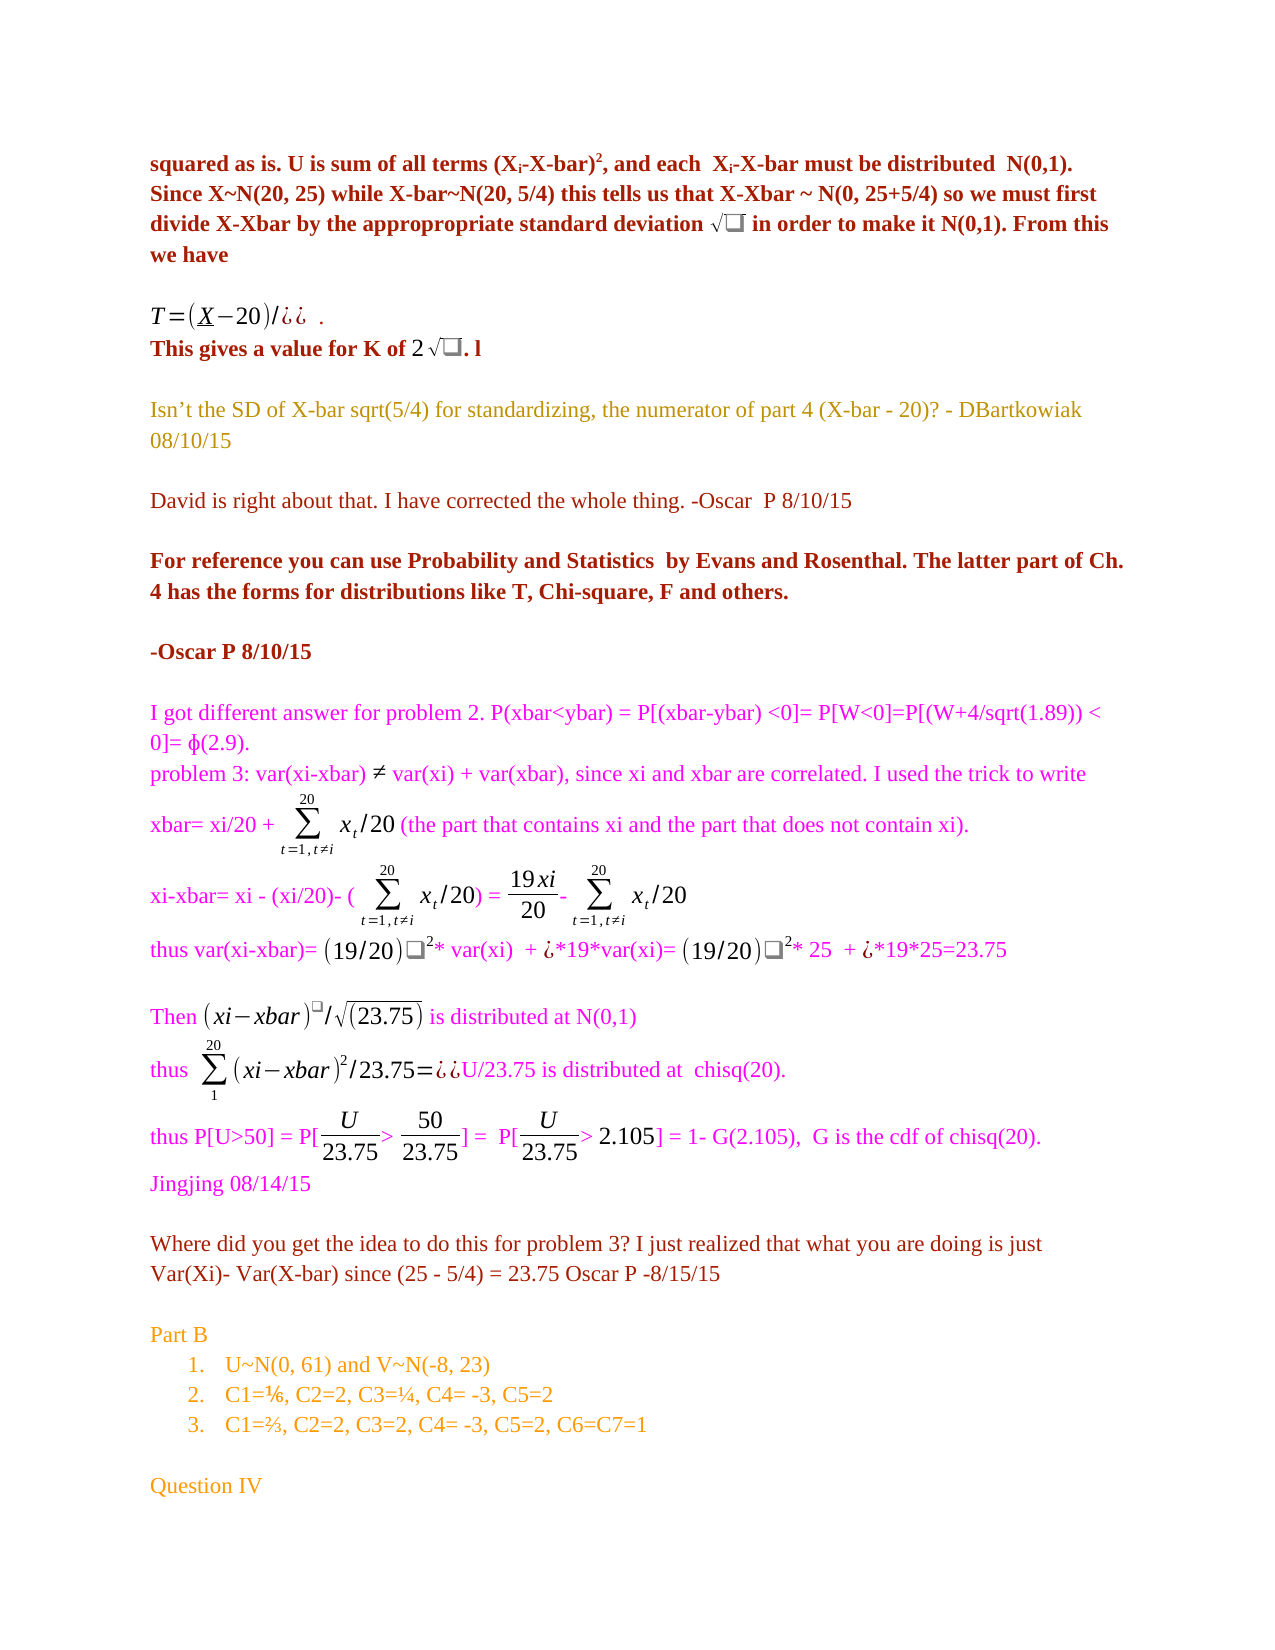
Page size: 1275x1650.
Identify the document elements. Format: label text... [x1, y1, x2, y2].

text thus U/23.75 is distributed at chisq(20). [150, 1036, 1125, 1103]
text I got different answer for problem 2. P(xbar<ybar) = P[(xbar-ybar) <0]= P[W<0]=P[(W+4/sqrt(1.89)) < 0]= ɸ(2.9). [150, 699, 1125, 755]
text thus P[U>50] = P[> ] = P[> ] = 1- G(2.105), G is the cdf of chisq(20). Jingjing 08/14/15 [150, 1107, 1125, 1196]
text David is right about that. I have corrected the whole thing. -Oscar P 8/10/15 [150, 487, 1125, 513]
list C1=⅙, C2=2, C3=¼, C4= -3, C5=2 [187, 1381, 1125, 1408]
text xi-xbar= xi - (xi/20)- ( ) = - [150, 862, 1125, 929]
text For reference you can use Probability and Statistics by Evans and Rosenthal. The latter part of Ch. 4 has the forms for distributions like T, Chi-square, F and others. [150, 548, 1125, 604]
list U~N(0, 61) and V~N(-8, 23) [187, 1351, 1125, 1377]
text thus var(xi-xbar)= * var(xi) + *19*var(xi)= * 25 + *19*25=23.75 [150, 933, 1125, 966]
text Isn’t the SD of X-bar sqrt(5/4) for standardizing, the numerator of part 4 (X-bar - 20)? - DBartkowiak 08/10/15 [150, 397, 1125, 453]
text Question IV [150, 1472, 1125, 1498]
text problem 3: var(xi-xbar) var(xi) + var(xbar), since xi and xbar are correlated. I used the trick to write xbar= xi/20 + (the part that contains xi and the part that does not contain xi). [150, 759, 1125, 858]
text Part B [150, 1321, 1125, 1347]
text This gives a value for K of . l [150, 335, 1125, 362]
text -Oscar P 8/10/15 [150, 638, 1125, 664]
text Then is distributed at N(0,1) [150, 1000, 1125, 1032]
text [150, 150, 1125, 267]
text . [150, 301, 1125, 331]
text Where did you get the idea to do this for problem 3? I just realized that what you are doing is just Var(Xi)- Var(X-bar) since (25 - 5/4) = 23.75 Oscar P -8/15/15 [150, 1230, 1125, 1287]
list C1=⅔, C2=2, C3=2, C4= -3, C5=2, C6=C7=1 [187, 1412, 1125, 1438]
